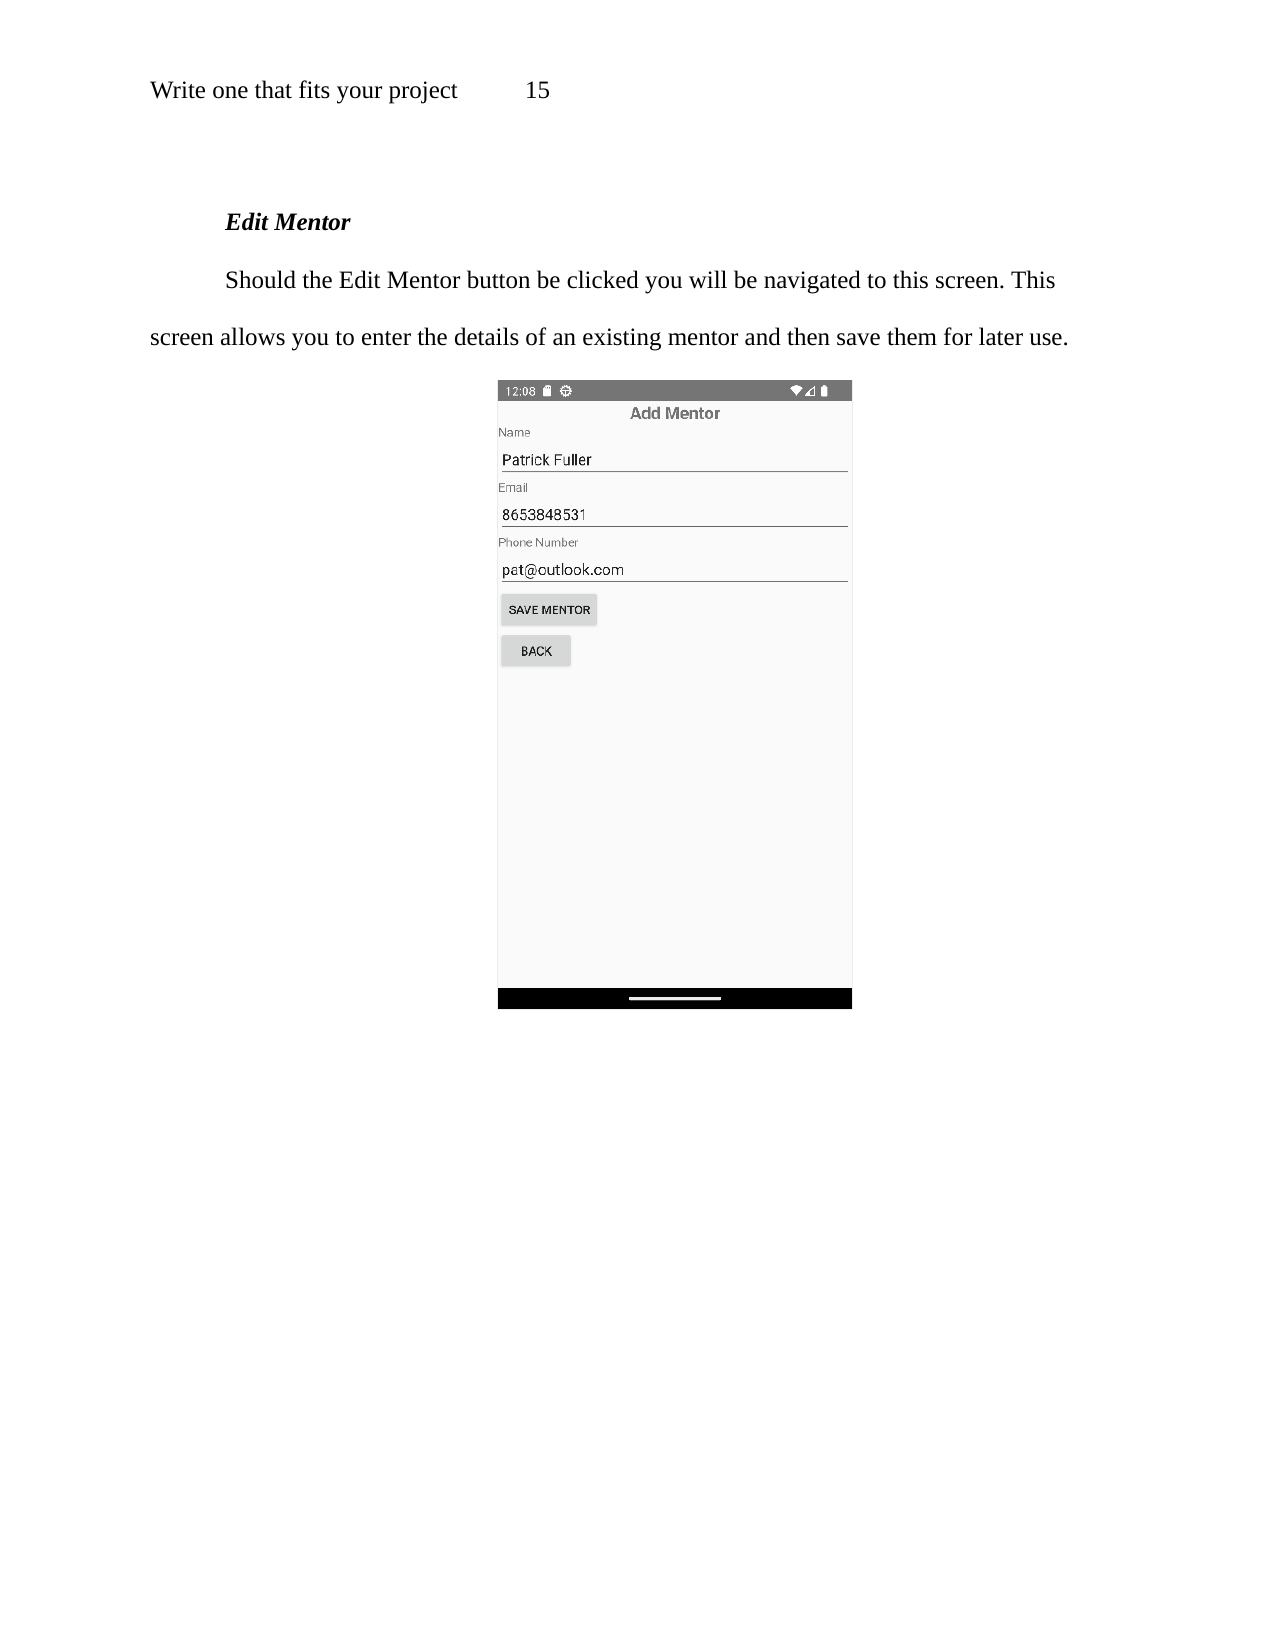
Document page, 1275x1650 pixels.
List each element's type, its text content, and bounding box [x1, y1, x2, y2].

subtitle Edit Mentor [150, 207, 1125, 236]
picture [497, 380, 853, 1010]
text Should the Edit Mentor button be clicked you will be navigated to this screen. This screen allows you to enter the details of an existing mentor and then save them for later use. [150, 265, 1125, 351]
